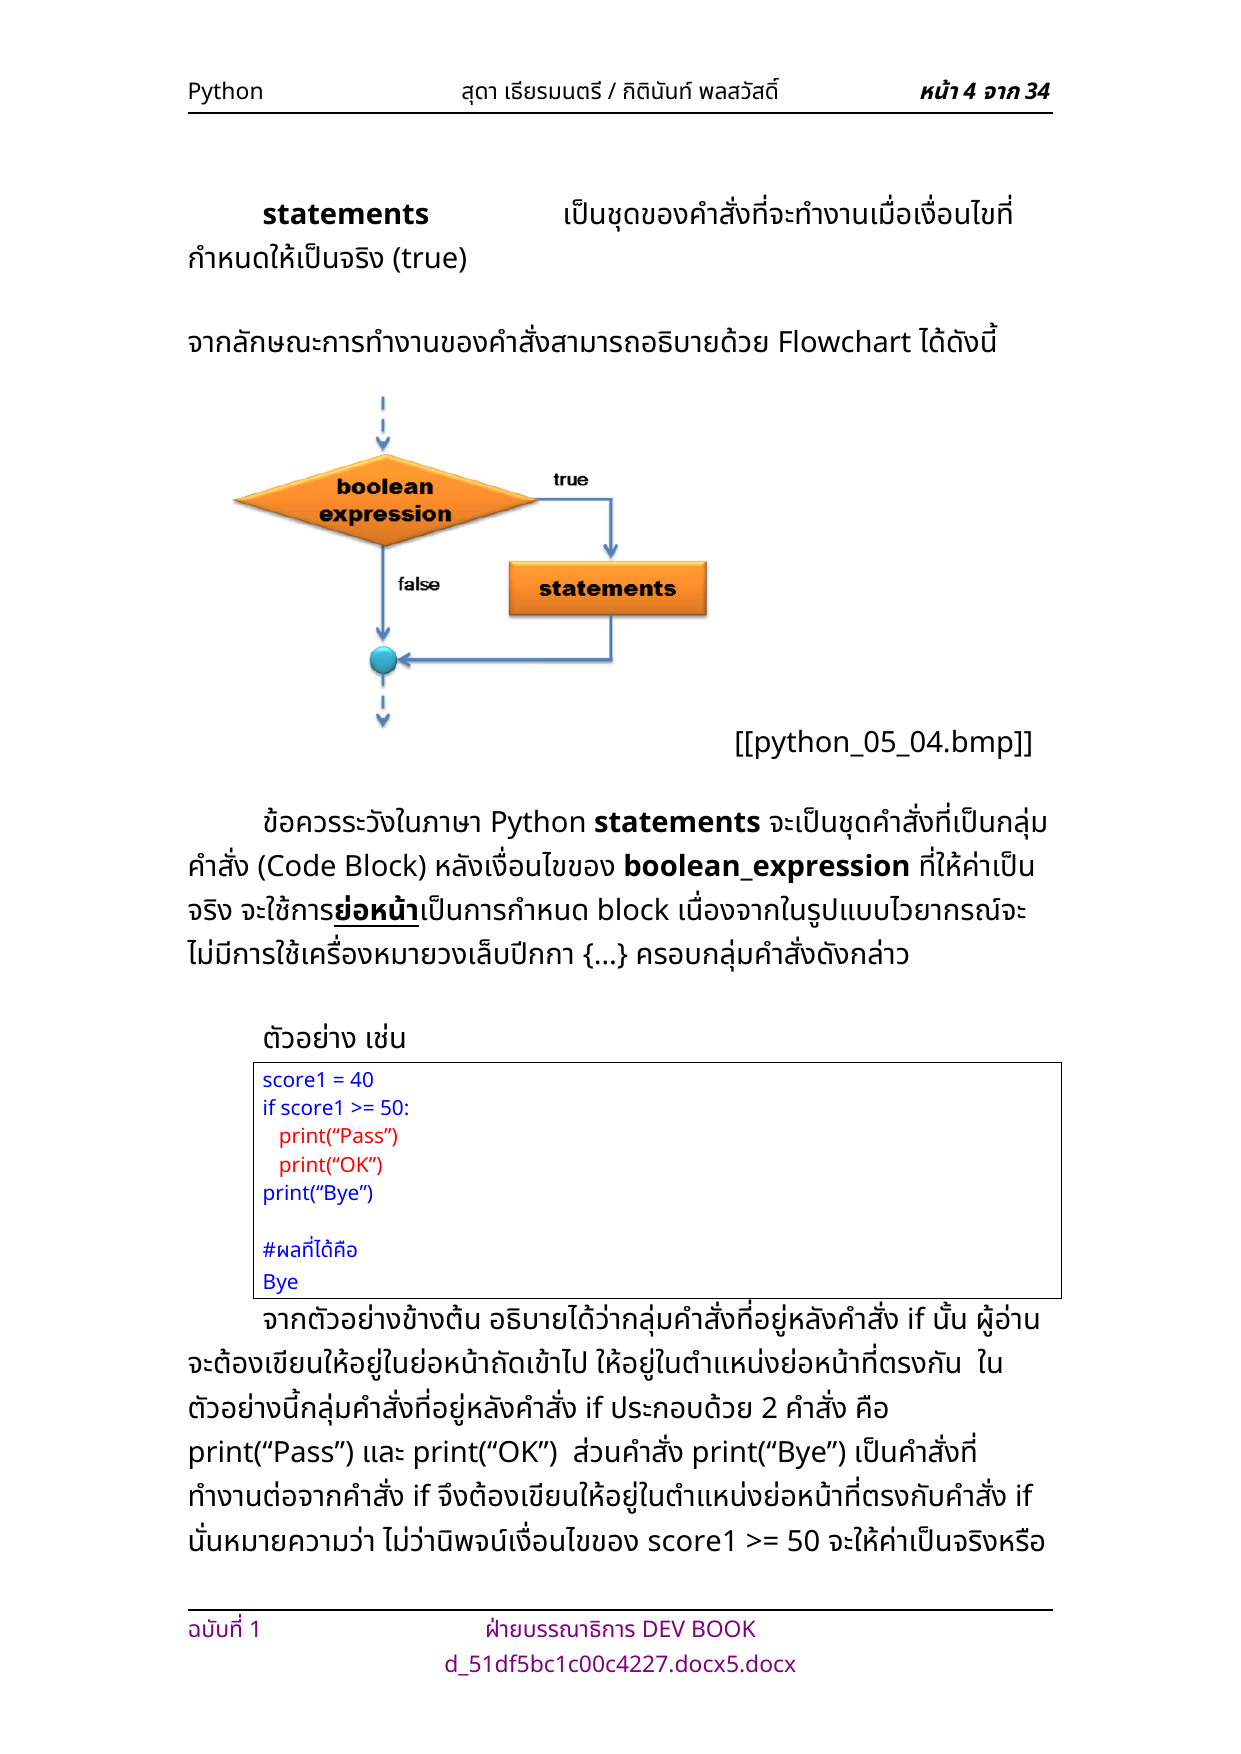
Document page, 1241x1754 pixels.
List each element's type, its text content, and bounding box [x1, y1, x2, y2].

text if score1 >= 50: [254, 1090, 1061, 1118]
picture [207, 365, 735, 753]
text จากลักษณะการทำงานของคำสั่งสามารถอธิบายด้วย Flowchart ได้ดังนี้ [187, 322, 1053, 366]
text #ผลที่ได้คือ [254, 1232, 1061, 1264]
text print(“Pass”) [254, 1118, 1061, 1147]
list ตัวอย่าง เช่น [262, 1018, 1053, 1062]
text print(“Bye”) [254, 1175, 1061, 1207]
text score1 = 40 [254, 1063, 1061, 1090]
text ข้อควรระวังในภาษา Python statements จะเป็นชุดคำสั่งที่เป็นกลุ่มคำสั่ง (Code Block) หลังเงื่อนไขของ boolean_expression ที่ให้ค่าเป็นจริง จะใช้การย่อหน้าเป็นการกำหนด block เนื่องจากในรูปแบบไวยากรณ์จะไม่มีการใช้เครื่องหมายวงเล็บปีกกา {…} ครอบกลุ่มคำสั่งดังกล่าว [187, 801, 1053, 978]
text Bye [254, 1264, 1061, 1298]
text print(“OK”) [254, 1147, 1061, 1175]
text statements เป็นชุดของคำสั่งที่จะทำงานเมื่อเงื่อนไขที่กำหนดให้เป็นจริง (true) [187, 193, 1053, 282]
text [187, 1299, 1053, 1564]
